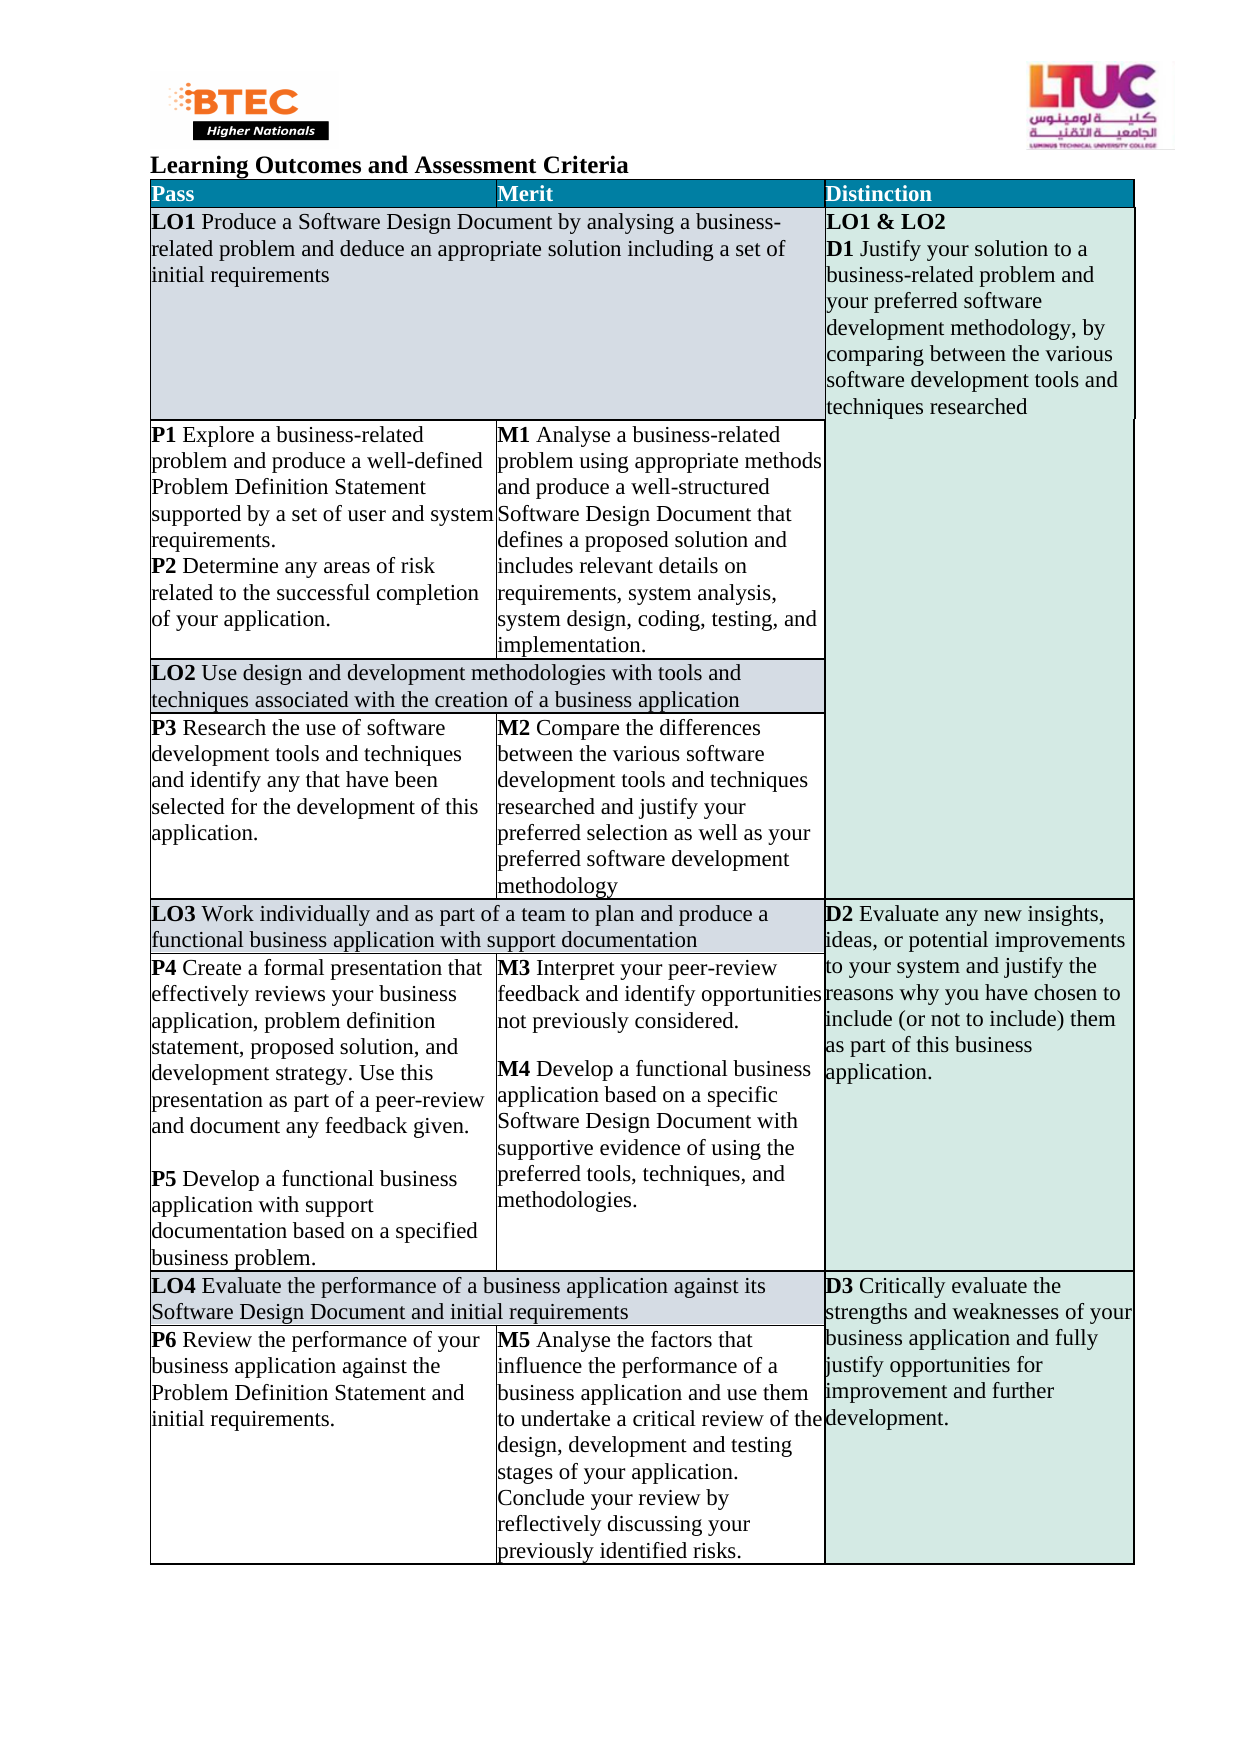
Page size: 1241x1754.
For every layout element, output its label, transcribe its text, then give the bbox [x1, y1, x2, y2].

table_cell P6 Review the performance of your business application against the Problem Definition Statement and initial requirements. [151, 1326, 496, 1563]
table_cell P3 Research the use of software development tools and techniques and identify any that have been selected for the development of this application. [151, 714, 496, 898]
text Learning Outcomes and Assessment Criteria [150, 150, 1090, 179]
table_header Distinction [826, 180, 1133, 207]
table_header Pass [151, 180, 496, 207]
table_cell M5 Analyse the factors that influence the performance of a business application and use them to undertake a critical review of the design, development and testing stages of your application. Conclude your review by reflectively discussing your previously identified risks. [497, 1326, 824, 1563]
table_cell M2 Compare the differences between the various software development tools and techniques researched and justify your preferred selection as well as your preferred software development methodology [497, 714, 824, 898]
table_header Merit [497, 180, 824, 207]
picture [150, 71, 339, 149]
table_cell P1 Explore a business-related problem and produce a well-defined Problem Definition Statement supported by a set of user and system requirements. P2 Determine any areas of risk related to the successful completion of your application. [151, 421, 496, 658]
table_cell M1 Analyse a business-related problem using appropriate methods and produce a well-structured Software Design Document that defines a proposed solution and includes relevant details on requirements, system analysis, system design, coding, testing, and implementation. [497, 421, 824, 658]
table_cell D2 Evaluate any new insights, ideas, or potential improvements to your system and justify the reasons why you have chosen to include (or not to include) them as part of this business application. [826, 900, 1133, 1270]
table_cell LO3 Work individually and as part of a team to plan and produce a functional business application with support documentation [151, 900, 824, 952]
table_cell LO2 Use design and development methodologies with tools and techniques associated with the creation of a business application [151, 660, 824, 712]
table_cell LO4 Evaluate the performance of a business application against its Software Design Document and initial requirements [151, 1272, 824, 1324]
table_cell D3 Critically evaluate the strengths and weaknesses of your business application and fully justify opportunities for improvement and further development. [826, 1272, 1133, 1563]
table_cell [826, 419, 1133, 898]
table_cell P4 Create a formal presentation that effectively reviews your business application, problem definition statement, proposed solution, and development strategy. Use this presentation as part of a peer-review and document any feedback given. P5 Develop a functional business application with support documentation based on a specified business problem. [151, 954, 496, 1270]
table_cell LO1 & LO2 D1 Justify your solution to a business-related problem and your preferred software development methodology, by comparing between the various software development tools and techniques researched [826, 208, 1134, 419]
picture [1026, 61, 1175, 151]
table_cell LO1 Produce a Software Design Document by analysing a business-related problem and deduce an appropriate solution including a set of initial requirements [151, 208, 825, 419]
table_cell M3 Interpret your peer-review feedback and identify opportunities not previously considered. M4 Develop a functional business application based on a specific Software Design Document with supportive evidence of using the preferred tools, techniques, and methodologies. [497, 954, 824, 1270]
